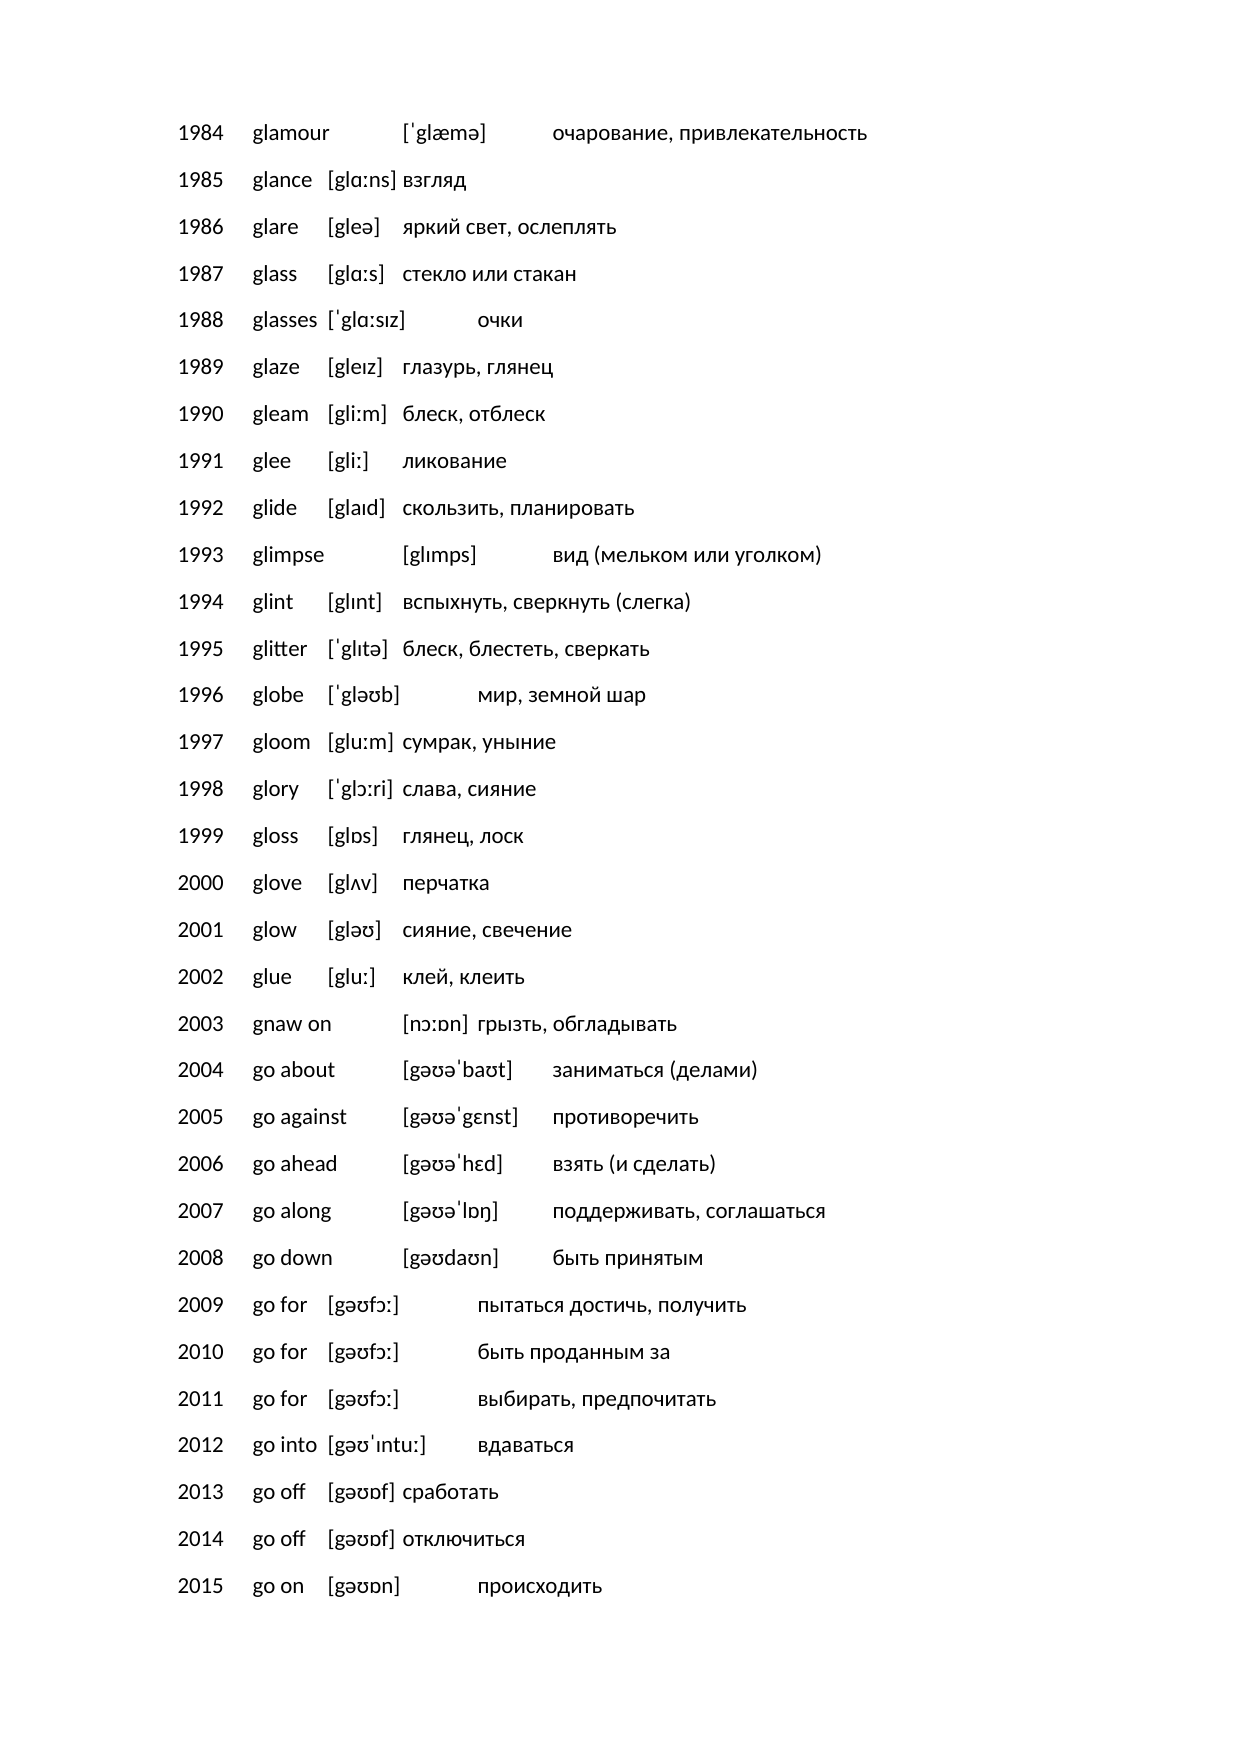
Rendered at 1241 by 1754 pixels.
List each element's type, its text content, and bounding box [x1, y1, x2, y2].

text 1989 glaze [gleɪz] глазурь, глянец [177, 352, 1152, 381]
text 2003 gnaw on [nɔːɒn] грызть, обгладывать [177, 1009, 1152, 1037]
text 2011 go for [gəʊfɔː] выбирать, предпочитать [177, 1384, 1152, 1412]
text 2000 glove [glʌv] перчатка [177, 868, 1152, 896]
text 1986 glare [gleə] яркий свет, ослеплять [177, 212, 1152, 240]
text 2014 go off [gəʊɒf] отключиться [177, 1524, 1152, 1552]
text 1996 globe [ˈgləʊb] мир, земной шар [177, 681, 1152, 709]
text 1988 glasses [ˈglɑːsɪz] очки [177, 306, 1152, 334]
text 1998 glory [ˈglɔːri] слава, сияние [177, 774, 1152, 802]
text 2002 glue [gluː] клей, клеить [177, 962, 1152, 990]
text 1990 gleam [gliːm] блеск, отблеск [177, 399, 1152, 427]
text 1995 glitter [ˈglɪtə] блеск, блестеть, сверкать [177, 634, 1152, 662]
text 1993 glimpse [glɪmps] вид (мельком или уголком) [177, 540, 1152, 568]
text 2012 go into [gəʊˈɪntuː] вдаваться [177, 1431, 1152, 1459]
text 2015 go on [gəʊɒn] происходить [177, 1571, 1152, 1599]
text 2006 go ahead [gəʊəˈhɛd] взять (и сделать) [177, 1149, 1152, 1177]
text 1992 glide [glaɪd] скользить, планировать [177, 493, 1152, 521]
text 2010 go for [gəʊfɔː] быть проданным за [177, 1337, 1152, 1365]
text 2005 go against [gəʊəˈgɛnst] противоречить [177, 1102, 1152, 1131]
text 2013 go off [gəʊɒf] сработать [177, 1477, 1152, 1506]
text 2007 go along [gəʊəˈlɒŋ] поддерживать, соглашаться [177, 1196, 1152, 1224]
text 1991 glee [gliː] ликование [177, 446, 1152, 474]
text 1994 glint [glɪnt] вспыхнуть, сверкнуть (слегка) [177, 587, 1152, 615]
text 1985 glance [glɑːns] взгляд [177, 165, 1152, 193]
text 1984 glamour [ˈglæmə] очарование, привлекательность [177, 118, 1152, 146]
text 2008 go down [gəʊdaʊn] быть принятым [177, 1243, 1152, 1271]
text 2001 glow [gləʊ] сияние, свечение [177, 915, 1152, 943]
text 1987 glass [glɑːs] стекло или стакан [177, 259, 1152, 287]
text 2009 go for [gəʊfɔː] пытаться достичь, получить [177, 1290, 1152, 1318]
text 1997 gloom [gluːm] сумрак, уныние [177, 727, 1152, 756]
text 1999 gloss [glɒs] глянец, лоск [177, 821, 1152, 849]
text 2004 go about [gəʊəˈbaʊt] заниматься (делами) [177, 1056, 1152, 1084]
